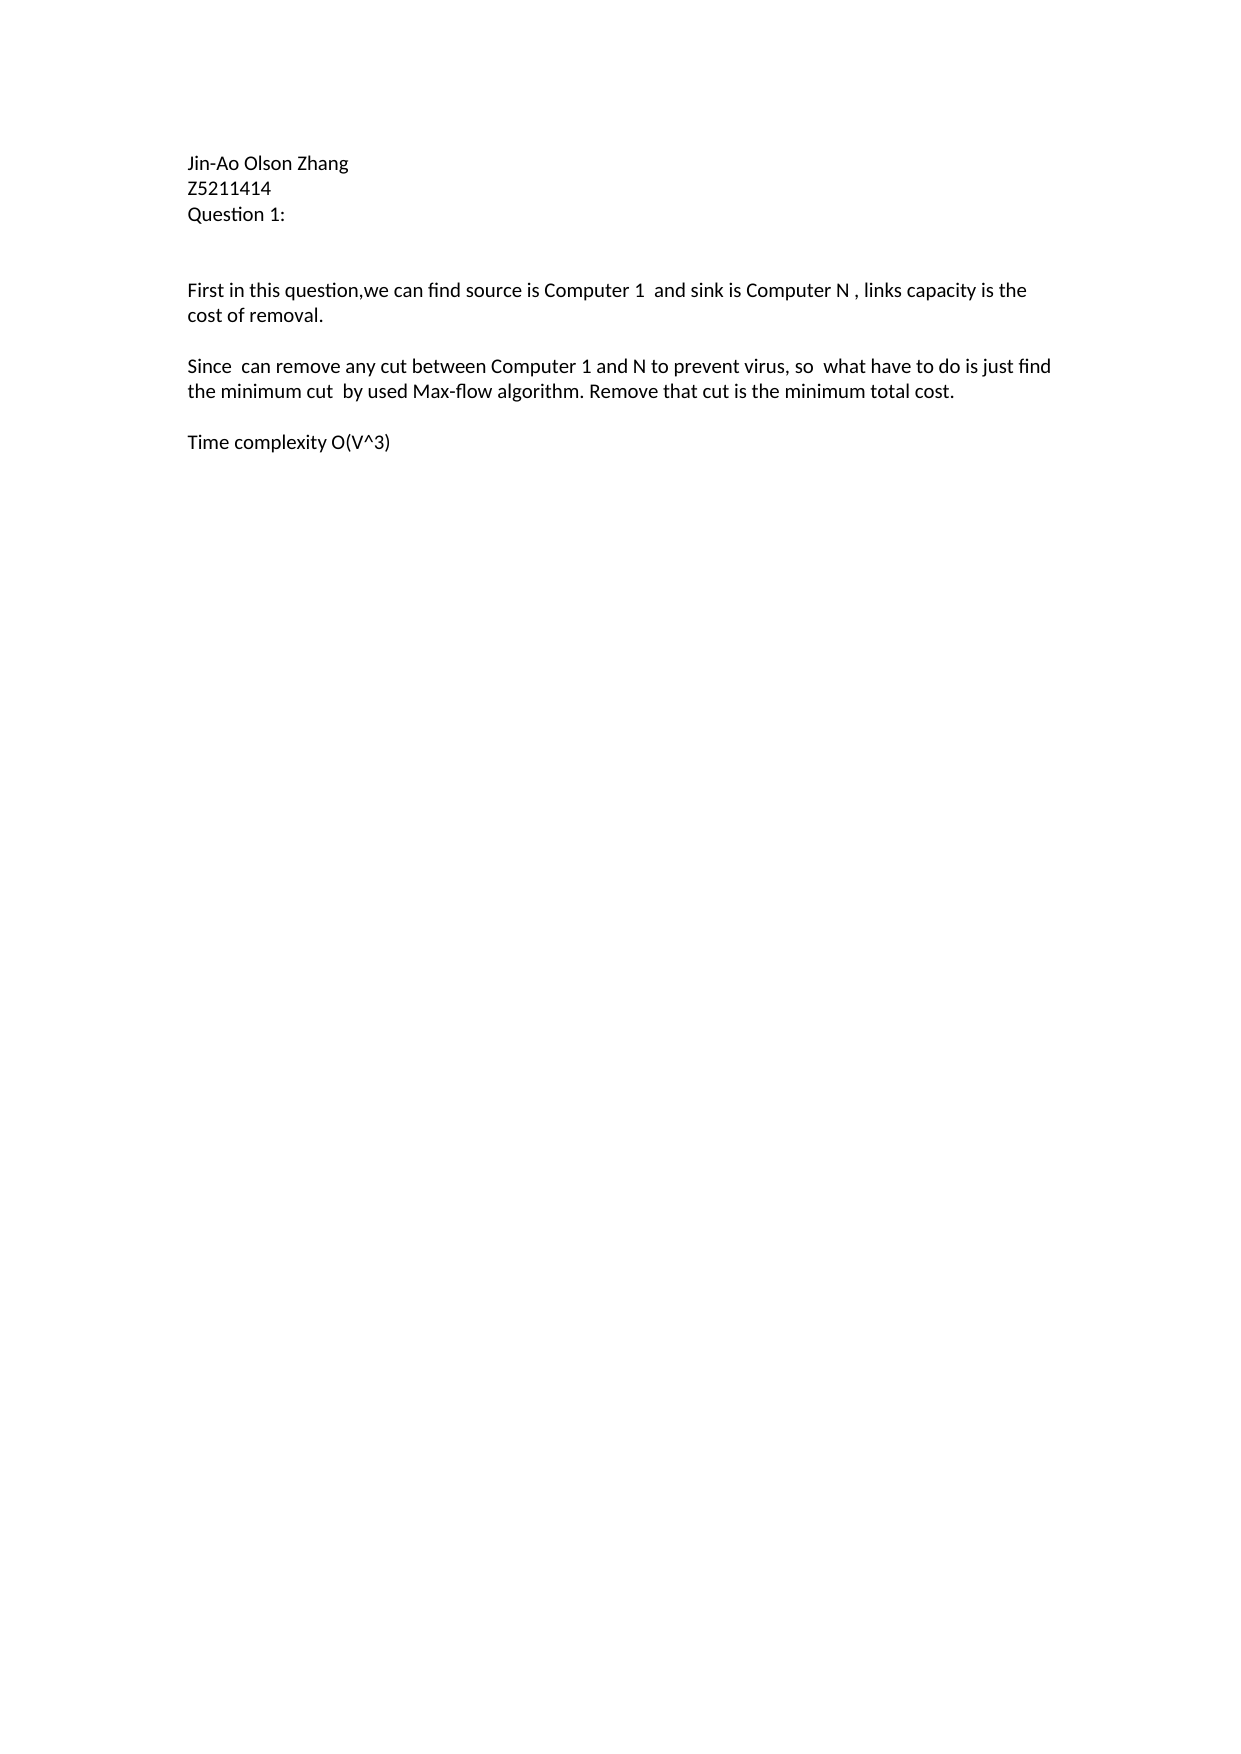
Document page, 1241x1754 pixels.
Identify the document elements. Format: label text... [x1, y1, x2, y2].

text Question 1: [187, 201, 1053, 226]
text Since can remove any cut between Computer 1 and N to prevent virus, so what have to do is just find the minimum cut by used Max-flow algorithm. Remove that cut is the minimum total cost. [187, 353, 1053, 404]
text First in this question,we can find source is Computer 1 and sink is Computer N , links capacity is the cost of removal. [187, 277, 1053, 328]
text Z5211414 [187, 175, 1053, 201]
text Time complexity O(V^3) [187, 429, 1053, 455]
text Jin-Ao Olson Zhang [187, 150, 1053, 175]
